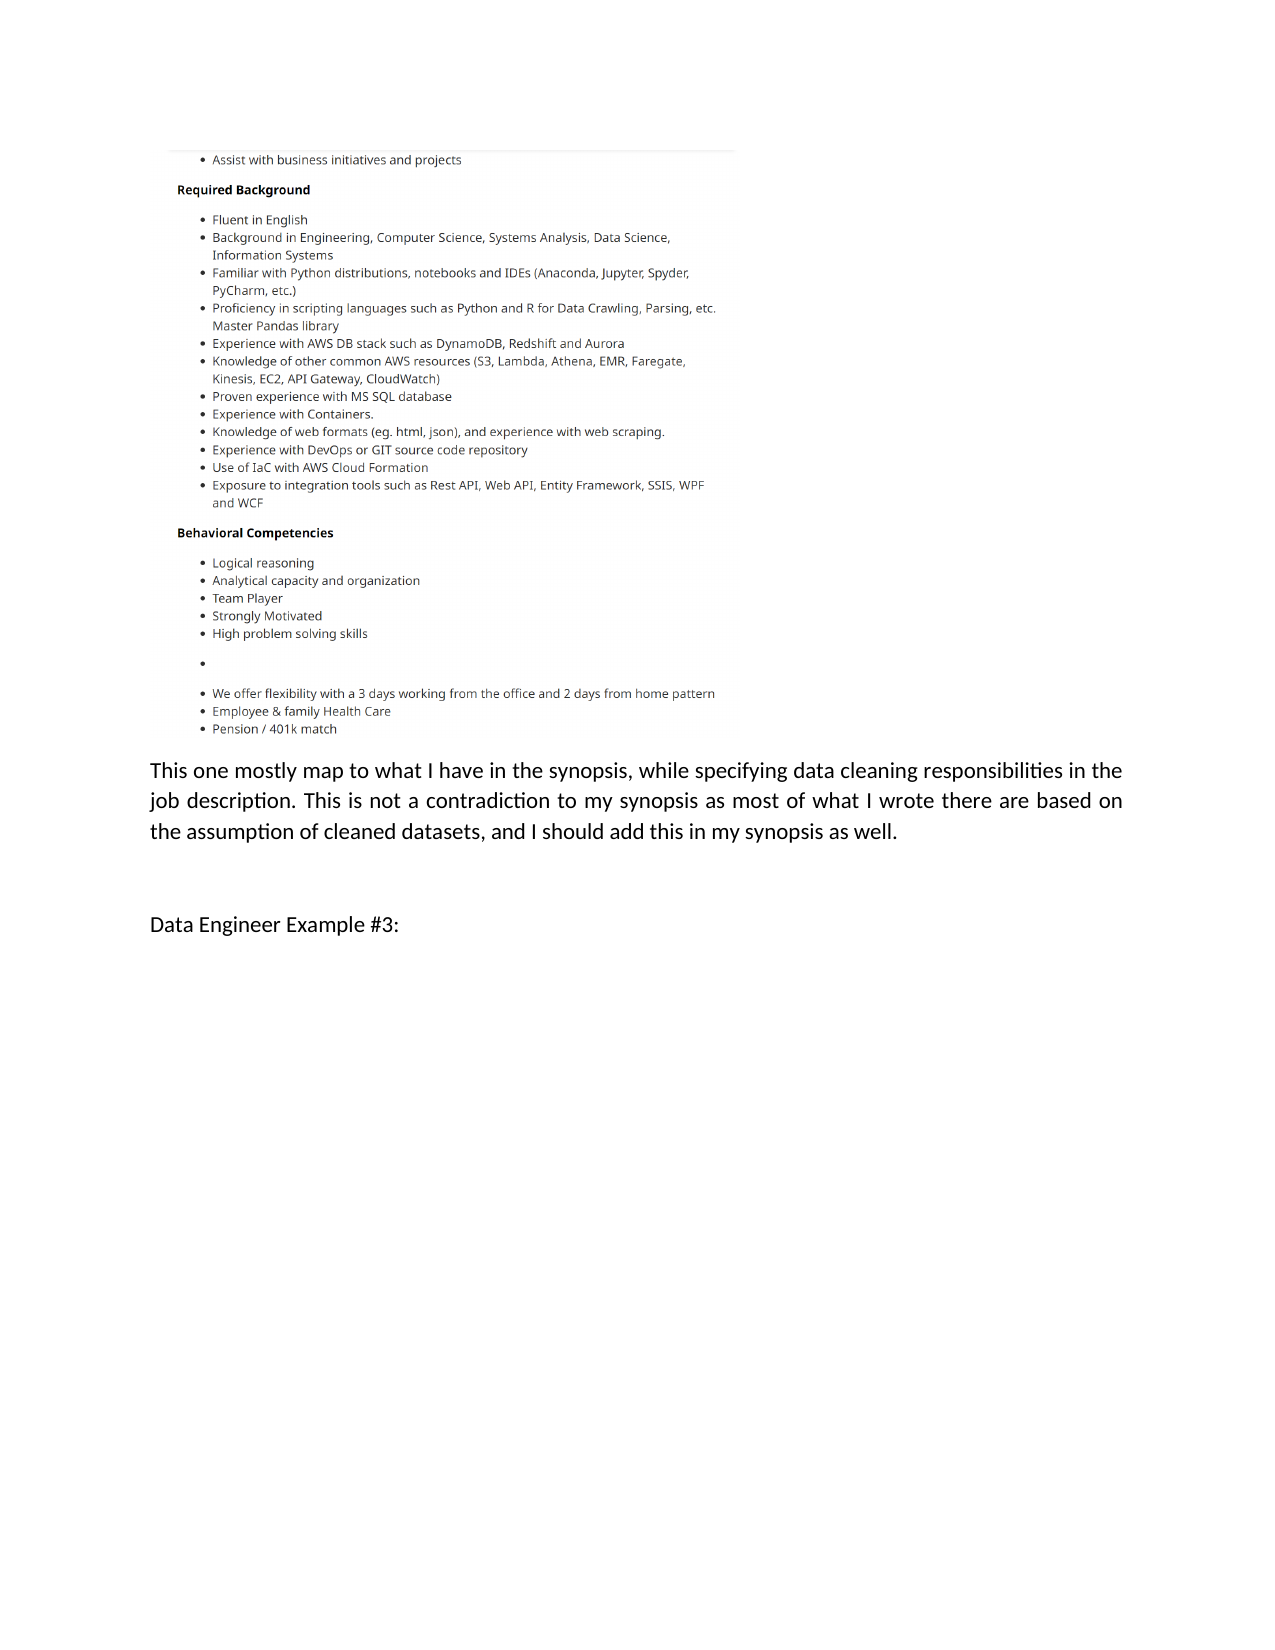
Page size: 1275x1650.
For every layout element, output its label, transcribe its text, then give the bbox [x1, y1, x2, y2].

picture [150, 150, 741, 738]
text Data Engineer Example #3: [150, 911, 1125, 939]
text This one mostly map to what I have in the synopsis, while specifying data cleaning responsibilities in the job description. This is not a contradiction to my synopsis as most of what I wrote there are based on the assumption of cleaned datasets, and I should add this in my synopsis as well. [150, 756, 1125, 845]
